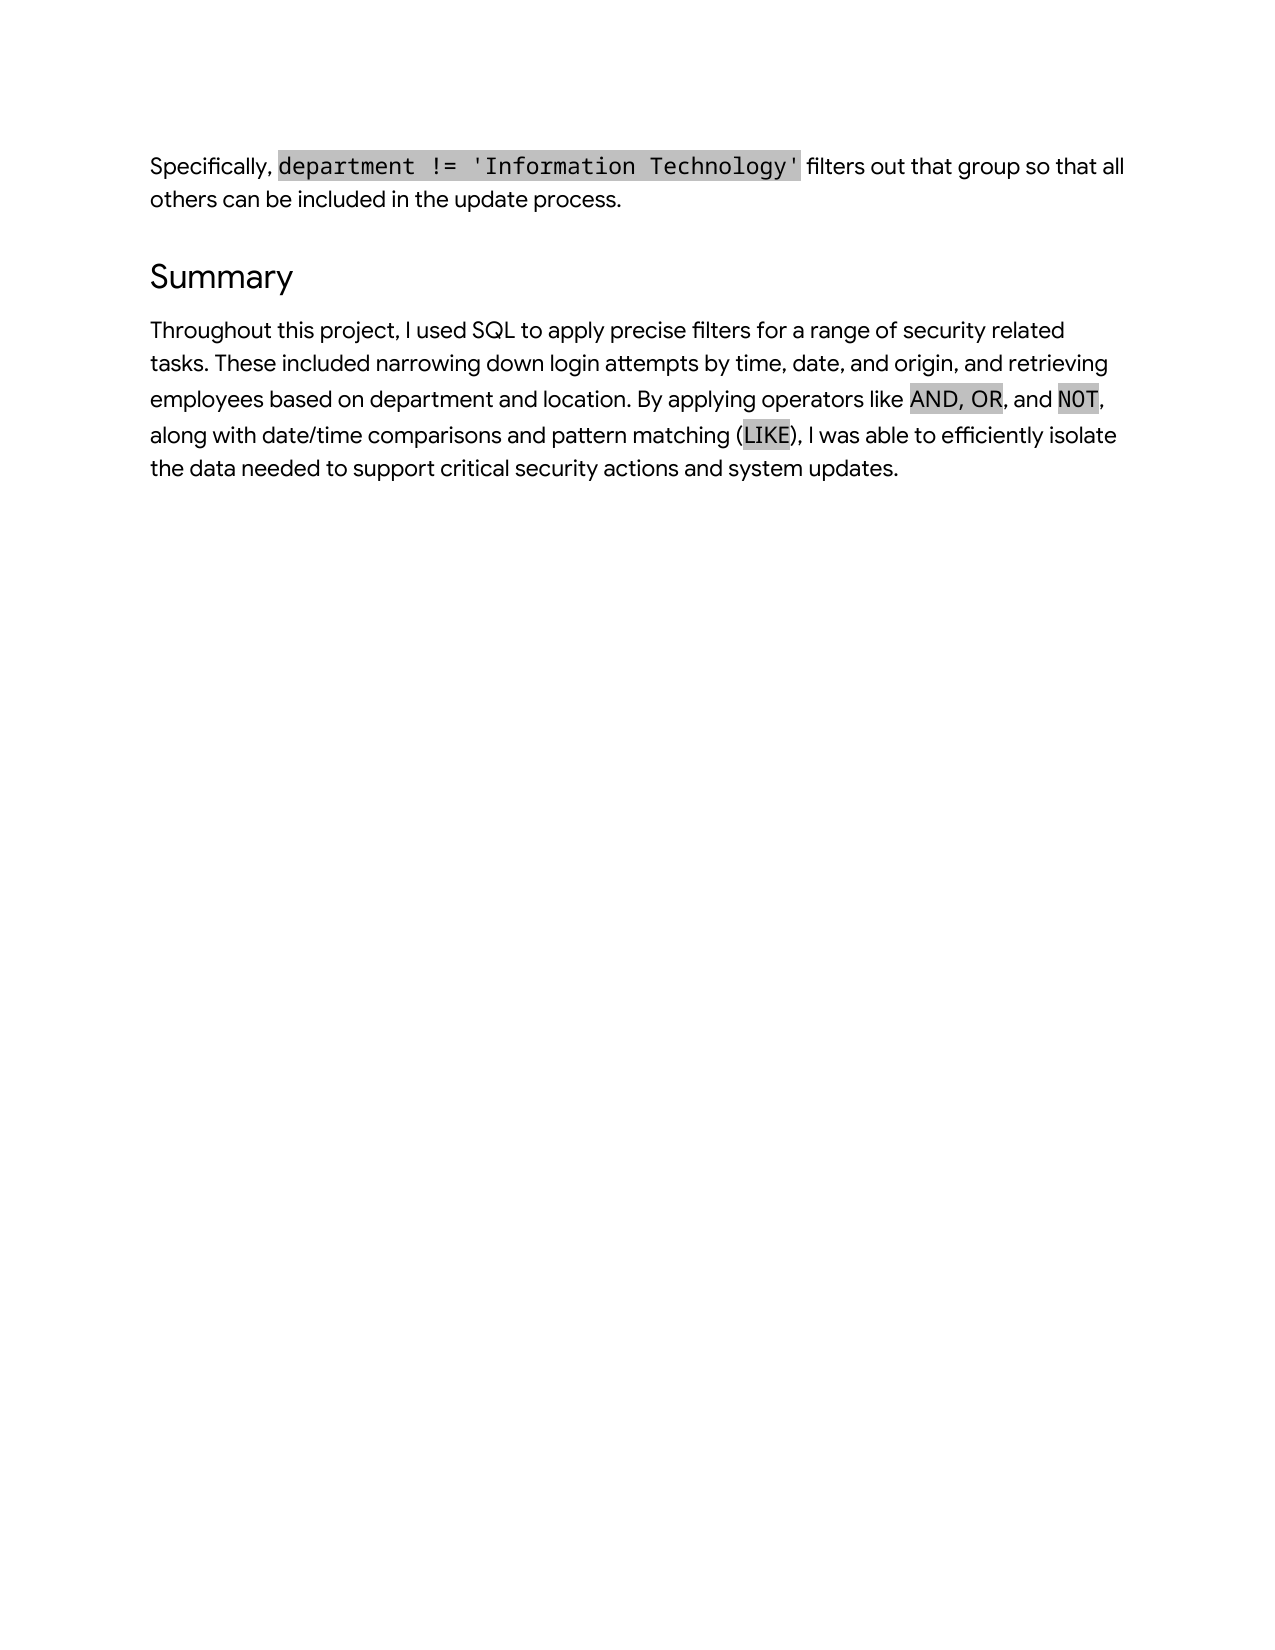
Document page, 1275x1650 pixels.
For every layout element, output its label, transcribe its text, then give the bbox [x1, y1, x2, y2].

subtitle Summary [150, 256, 1125, 298]
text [150, 150, 1125, 214]
text Throughout this project, I used SQL to apply precise filters for a range of security related tasks. These included narrowing down login attempts by time, date, and origin, and retrieving employees based on department and location. By applying operators like AND, OR, and NOT, along with date/time comparisons and pattern matching (LIKE), I was able to efficiently isolate the data needed to support critical security actions and system updates. [150, 317, 1125, 483]
